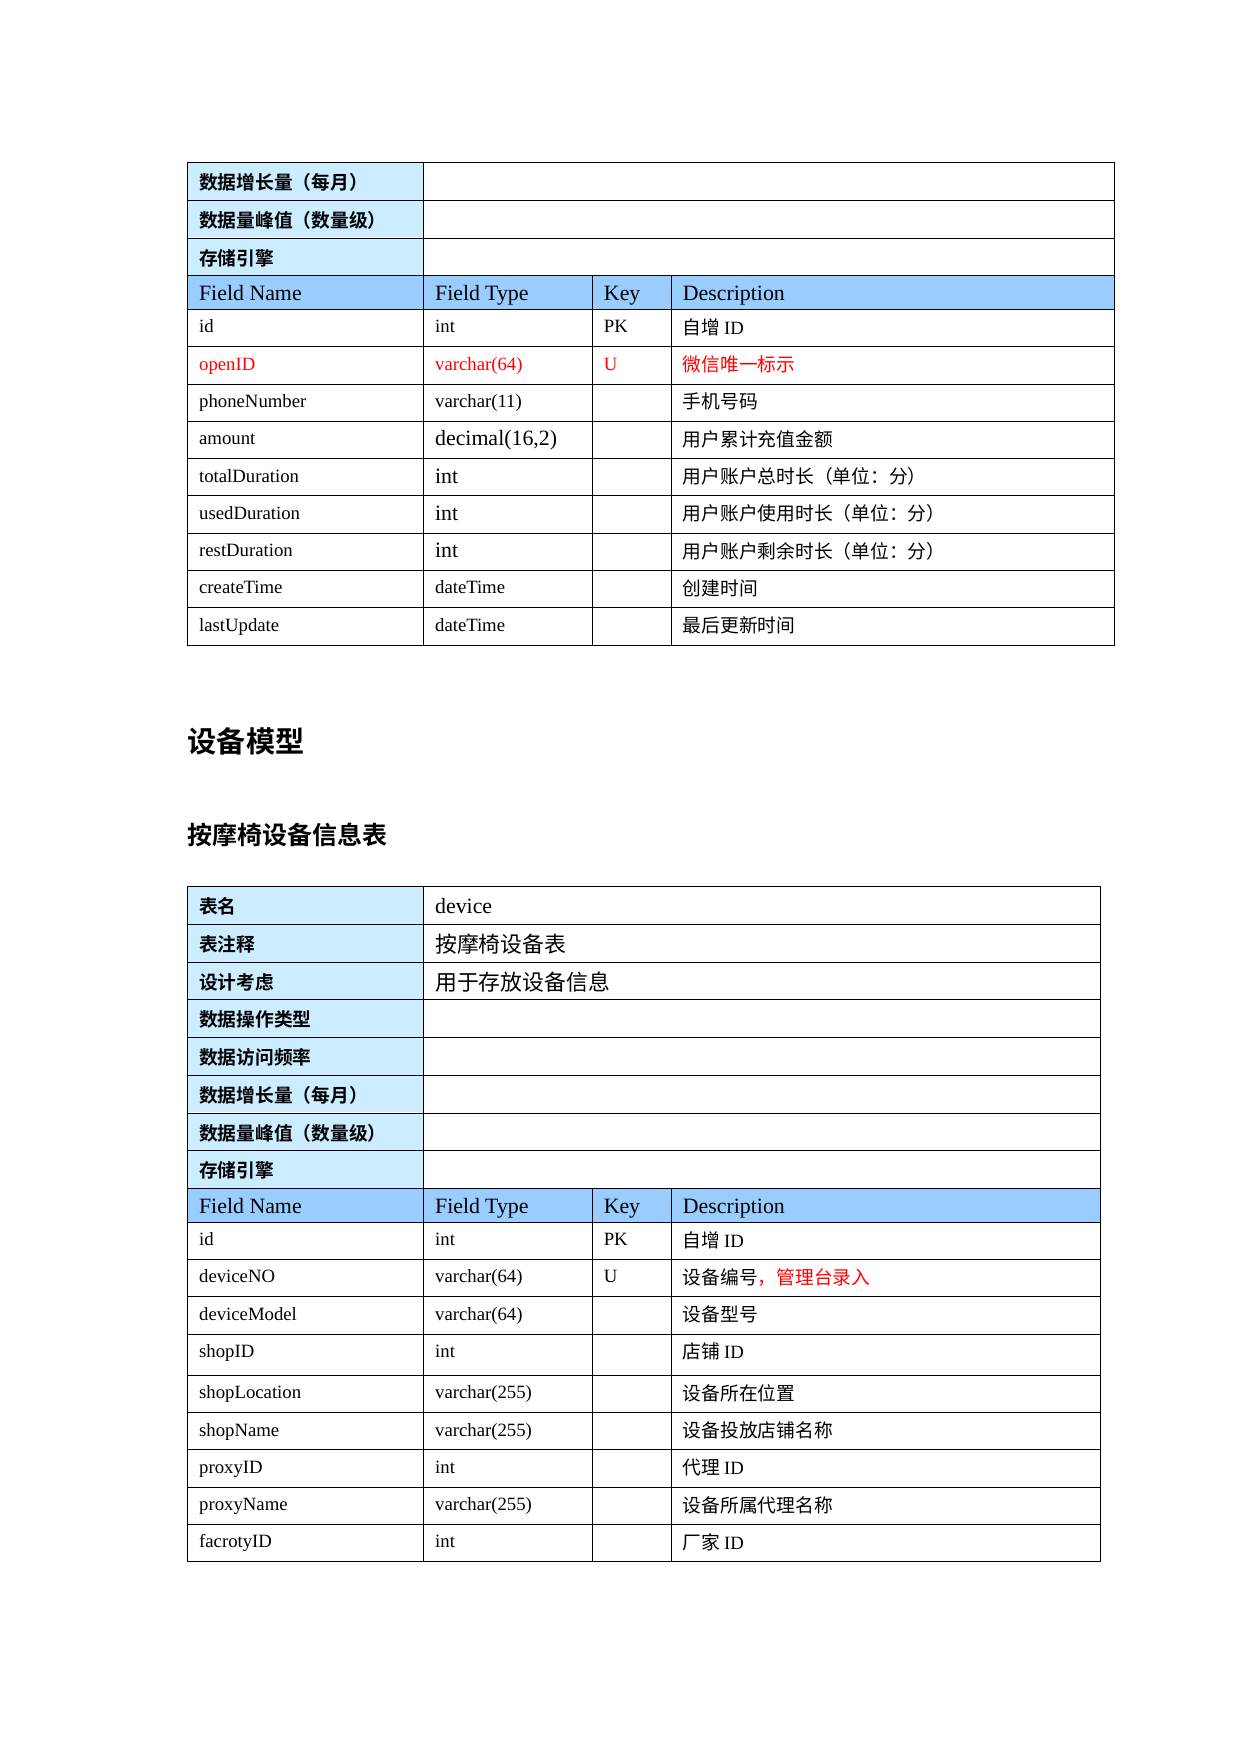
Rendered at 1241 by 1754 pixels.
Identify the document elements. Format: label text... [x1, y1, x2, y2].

table_cell U [593, 1260, 671, 1296]
table_cell varchar(255) [424, 1488, 592, 1524]
table_cell 存储引擎 [188, 239, 423, 275]
table_cell 设备投放店铺名称 [672, 1413, 1100, 1449]
table_cell varchar(11) [424, 385, 592, 421]
table_cell int [424, 1450, 592, 1487]
table_header device [424, 887, 1100, 924]
table_cell Description [672, 1189, 1100, 1222]
table_cell [593, 1525, 671, 1561]
table_cell createTime [188, 571, 423, 607]
table_cell 用户账户总时长（单位：分） [672, 459, 1114, 495]
table_cell [593, 534, 671, 570]
table_cell [424, 1076, 1100, 1112]
table_cell int [424, 1525, 592, 1561]
table_cell 微信唯一标示 [672, 347, 1114, 383]
table_cell int [424, 459, 592, 495]
table_cell id [188, 1223, 423, 1259]
table_cell 设备所属代理名称 [672, 1488, 1100, 1524]
table_cell 数据访问频率 [188, 1038, 423, 1075]
table_header 表名 [188, 887, 423, 924]
table_cell [593, 608, 671, 644]
table_cell 用户账户使用时长（单位：分） [672, 496, 1114, 533]
table_cell 存储引擎 [188, 1151, 423, 1188]
table_cell 数据增长量（每月） [188, 163, 423, 200]
subtitle 按摩椅设备信息表 [187, 801, 1053, 866]
table_cell 创建时间 [672, 571, 1114, 607]
table_cell varchar(64) [424, 1297, 592, 1333]
table_cell [593, 1450, 671, 1487]
table_cell Key [593, 1189, 671, 1222]
table_cell Field Type [424, 1189, 592, 1222]
table_cell [424, 1151, 1100, 1188]
table_cell int [424, 310, 592, 346]
table_cell varchar(255) [424, 1376, 592, 1412]
table_cell dateTime [424, 571, 592, 607]
table_cell decimal(16,2) [424, 422, 592, 458]
table_cell deviceModel [188, 1297, 423, 1333]
table_cell Field Name [188, 276, 423, 309]
table_cell 自增ID [672, 310, 1114, 346]
table_cell PK [593, 310, 671, 346]
table_cell 设备所在位置 [672, 1376, 1100, 1412]
table_cell 设备型号 [672, 1297, 1100, 1333]
table_cell Field Type [424, 276, 592, 309]
table_cell id [188, 310, 423, 346]
table_cell lastUpdate [188, 608, 423, 644]
table_cell 设计考虑 [188, 963, 423, 999]
table_cell Key [593, 276, 671, 309]
table_cell [593, 422, 671, 458]
table_cell [424, 1000, 1100, 1037]
table_cell totalDuration [188, 459, 423, 495]
table_cell 按摩椅设备表 [424, 925, 1100, 962]
table_cell [424, 163, 1114, 200]
table_cell proxyID [188, 1450, 423, 1487]
table_cell 数据量峰值（数量级） [188, 201, 423, 237]
table_cell 用户累计充值金额 [672, 422, 1114, 458]
table_cell varchar(64) [424, 1260, 592, 1296]
table_cell proxyName [188, 1488, 423, 1524]
table_cell int [424, 1335, 592, 1375]
table_cell Description [672, 276, 1114, 309]
table_cell 设备编号，管理台录入 [672, 1260, 1100, 1296]
subtitle 设备模型 [187, 707, 1053, 772]
table_cell 用于存放设备信息 [424, 963, 1100, 999]
table_cell varchar(64) [424, 347, 592, 383]
table_cell [593, 1297, 671, 1333]
table_cell [593, 385, 671, 421]
table_cell [593, 1413, 671, 1449]
table_cell dateTime [424, 608, 592, 644]
table_cell 数据操作类型 [188, 1000, 423, 1037]
table_cell [593, 496, 671, 533]
table_cell usedDuration [188, 496, 423, 533]
table_cell restDuration [188, 534, 423, 570]
table_cell 数据增长量（每月） [188, 1076, 423, 1112]
table_cell [424, 239, 1114, 275]
table_cell [593, 571, 671, 607]
table_cell [593, 459, 671, 495]
table_cell 店铺ID [672, 1335, 1100, 1375]
table_cell shopName [188, 1413, 423, 1449]
table_cell 自增ID [672, 1223, 1100, 1259]
table_cell 厂家ID [672, 1525, 1100, 1561]
table_cell int [424, 534, 592, 570]
table_cell shopID [188, 1335, 423, 1375]
table_cell [424, 1114, 1100, 1150]
table_cell phoneNumber [188, 385, 423, 421]
table_cell shopLocation [188, 1376, 423, 1412]
table_cell deviceNO [188, 1260, 423, 1296]
table_cell [424, 1038, 1100, 1075]
table_cell 用户账户剩余时长（单位：分） [672, 534, 1114, 570]
table_cell varchar(255) [424, 1413, 592, 1449]
table_cell 最后更新时间 [672, 608, 1114, 644]
table_cell int [424, 496, 592, 533]
table_cell facrotyID [188, 1525, 423, 1561]
table_cell PK [593, 1223, 671, 1259]
table_cell openID [188, 347, 423, 383]
table_cell amount [188, 422, 423, 458]
table_cell 表注释 [188, 925, 423, 962]
table_cell 数据量峰值（数量级） [188, 1114, 423, 1150]
table_cell Field Name [188, 1189, 423, 1222]
table_cell [593, 1376, 671, 1412]
table_cell int [424, 1223, 592, 1259]
table_cell [424, 201, 1114, 237]
table_cell [593, 1488, 671, 1524]
table_cell 代理ID [672, 1450, 1100, 1487]
table_cell U [593, 347, 671, 383]
table_cell [593, 1335, 671, 1375]
table_cell 手机号码 [672, 385, 1114, 421]
